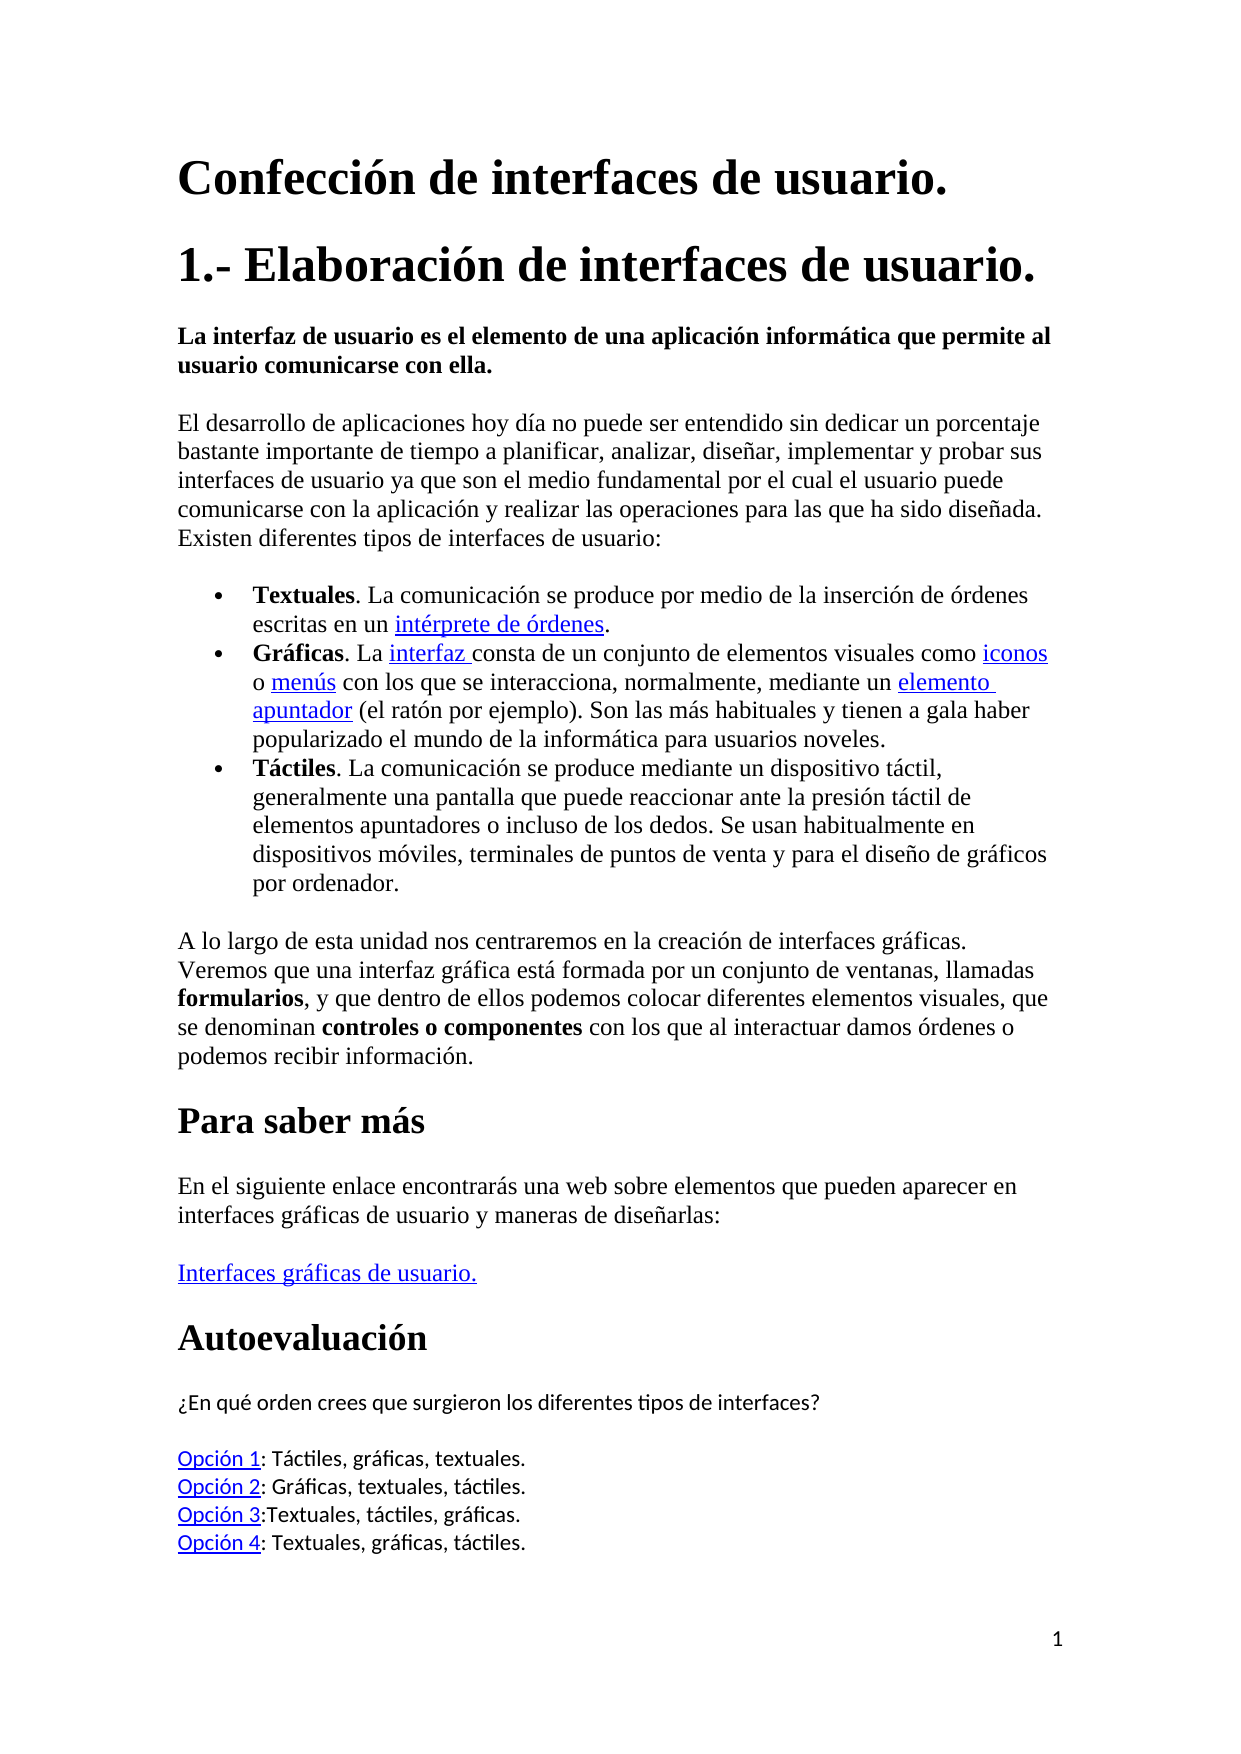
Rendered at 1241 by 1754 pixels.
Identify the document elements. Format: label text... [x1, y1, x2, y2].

text 1.- Elaboración de interfaces de usuario. [177, 234, 1063, 292]
text Confección de interfaces de usuario. [177, 148, 1063, 205]
text Autoevaluación [177, 1316, 1063, 1359]
text ¿En qué orden crees que surgieron los diferentes tipos de interfaces? [177, 1388, 1063, 1416]
text La interfaz de usuario es el elemento de una aplicación informática que permite al usuario comunicarse con ella. [177, 321, 1063, 378]
list Gráficas. La interfaz consta de un conjunto de elementos visuales como iconos o menús con los que se interacciona, normalmente, mediante un elemento apuntador (el ratón por ejemplo). Son las más habituales y tienen a gala haber popularizado el mundo de la informática para usuarios noveles. [215, 638, 1063, 753]
text Interfaces gráficas de usuario. [177, 1258, 1063, 1287]
text En el siguiente enlace encontrarás una web sobre elementos que pueden aparecer en interfaces gráficas de usuario y maneras de diseñarlas: [177, 1171, 1063, 1229]
text Opción 3:Textuales, táctiles, gráficas. [177, 1500, 1063, 1528]
text El desarrollo de aplicaciones hoy día no puede ser entendido sin dedicar un porcentaje bastante importante de tiempo a planificar, analizar, diseñar, implementar y probar sus interfaces de usuario ya que son el medio fundamental por el cual el usuario puede comunicarse con la aplicación y realizar las operaciones para las que ha sido diseñada. Existen diferentes tipos de interfaces de usuario: [177, 408, 1063, 551]
text Opción 4: Textuales, gráficas, táctiles. [177, 1528, 1063, 1556]
text A lo largo de esta unidad nos centraremos en la creación de interfaces gráficas. Veremos que una interfaz gráfica está formada por un conjunto de ventanas, llamadas formularios, y que dentro de ellos podemos colocar diferentes elementos visuales, que se denominan controles o componentes con los que al interactuar damos órdenes o podemos recibir información. [177, 926, 1063, 1070]
text Para saber más [177, 1099, 1063, 1142]
list Táctiles. La comunicación se produce mediante un dispositivo táctil, generalmente una pantalla que puede reaccionar ante la presión táctil de elementos apuntadores o incluso de los dedos. Se usan habitualmente en dispositivos móviles, terminales de puntos de venta y para el diseño de gráficos por ordenador. [215, 753, 1063, 897]
text Opción 2: Gráficas, textuales, táctiles. [177, 1472, 1063, 1500]
text Opción 1: Táctiles, gráficas, textuales. [177, 1444, 1063, 1472]
list Textuales. La comunicación se produce por medio de la inserción de órdenes escritas en un intérprete de órdenes. [215, 581, 1063, 638]
